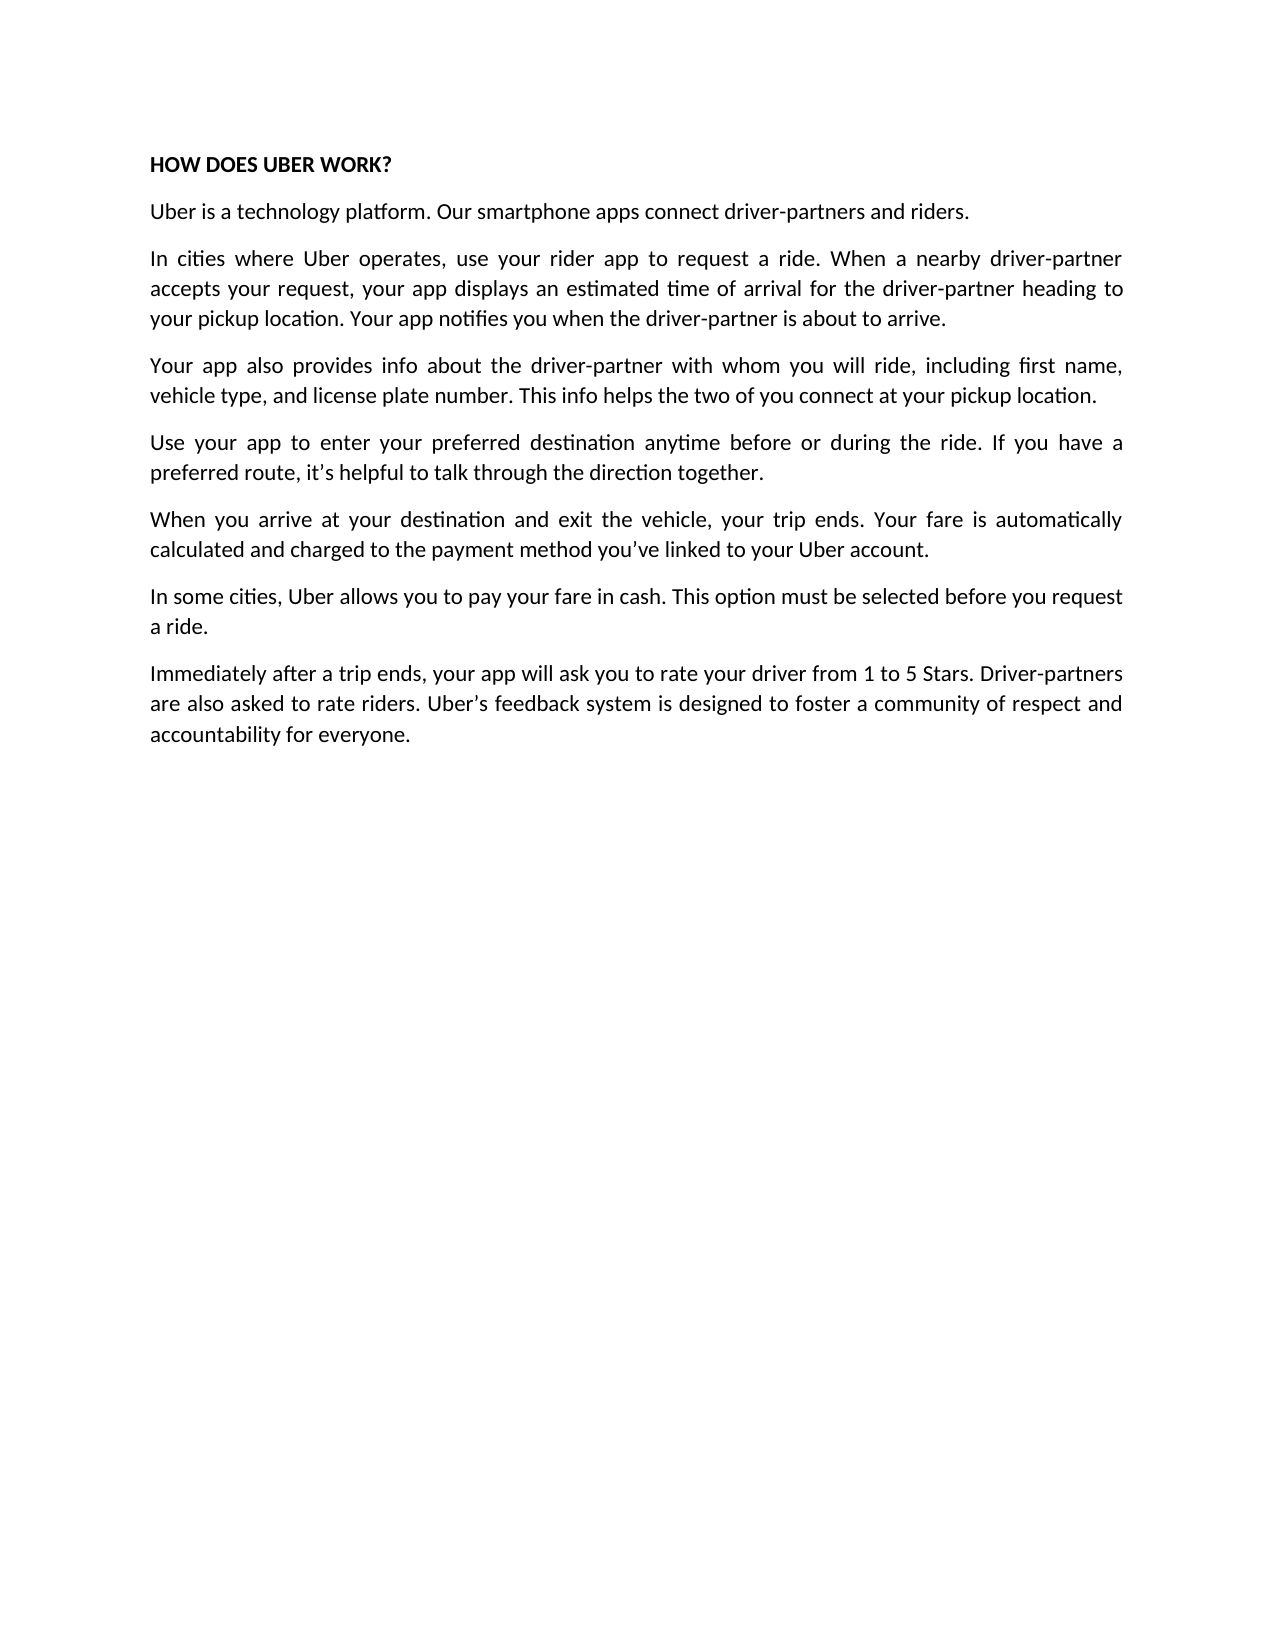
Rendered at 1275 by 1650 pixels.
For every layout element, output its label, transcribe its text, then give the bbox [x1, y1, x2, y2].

text Uber is a technology platform. Our smartphone apps connect driver-partners and riders. [150, 197, 1125, 225]
text HOW DOES UBER WORK? [150, 150, 1125, 178]
text Use your app to enter your preferred destination anytime before or during the ride. If you have a preferred route, it’s helpful to talk through the direction together. [150, 428, 1125, 486]
text Immediately after a trip ends, your app will ask you to rate your driver from 1 to 5 Stars. Driver-partners are also asked to rate riders. Uber’s feedback system is designed to foster a community of respect and accountability for everyone. [150, 659, 1125, 748]
text Your app also provides info about the driver-partner with whom you will ride, including first name, vehicle type, and license plate number. This info helps the two of you connect at your pickup location. [150, 351, 1125, 409]
text In some cities, Uber allows you to pay your fare in cash. This option must be selected before you request a ride. [150, 582, 1125, 641]
text In cities where Uber operates, use your rider app to request a ride. When a nearby driver-partner accepts your request, your app displays an estimated time of arrival for the driver-partner heading to your pickup location. Your app notifies you when the driver-partner is about to arrive. [150, 244, 1125, 332]
text When you arrive at your destination and exit the vehicle, your trip ends. Your fare is automatically calculated and charged to the payment method you’ve linked to your Uber account. [150, 505, 1125, 563]
